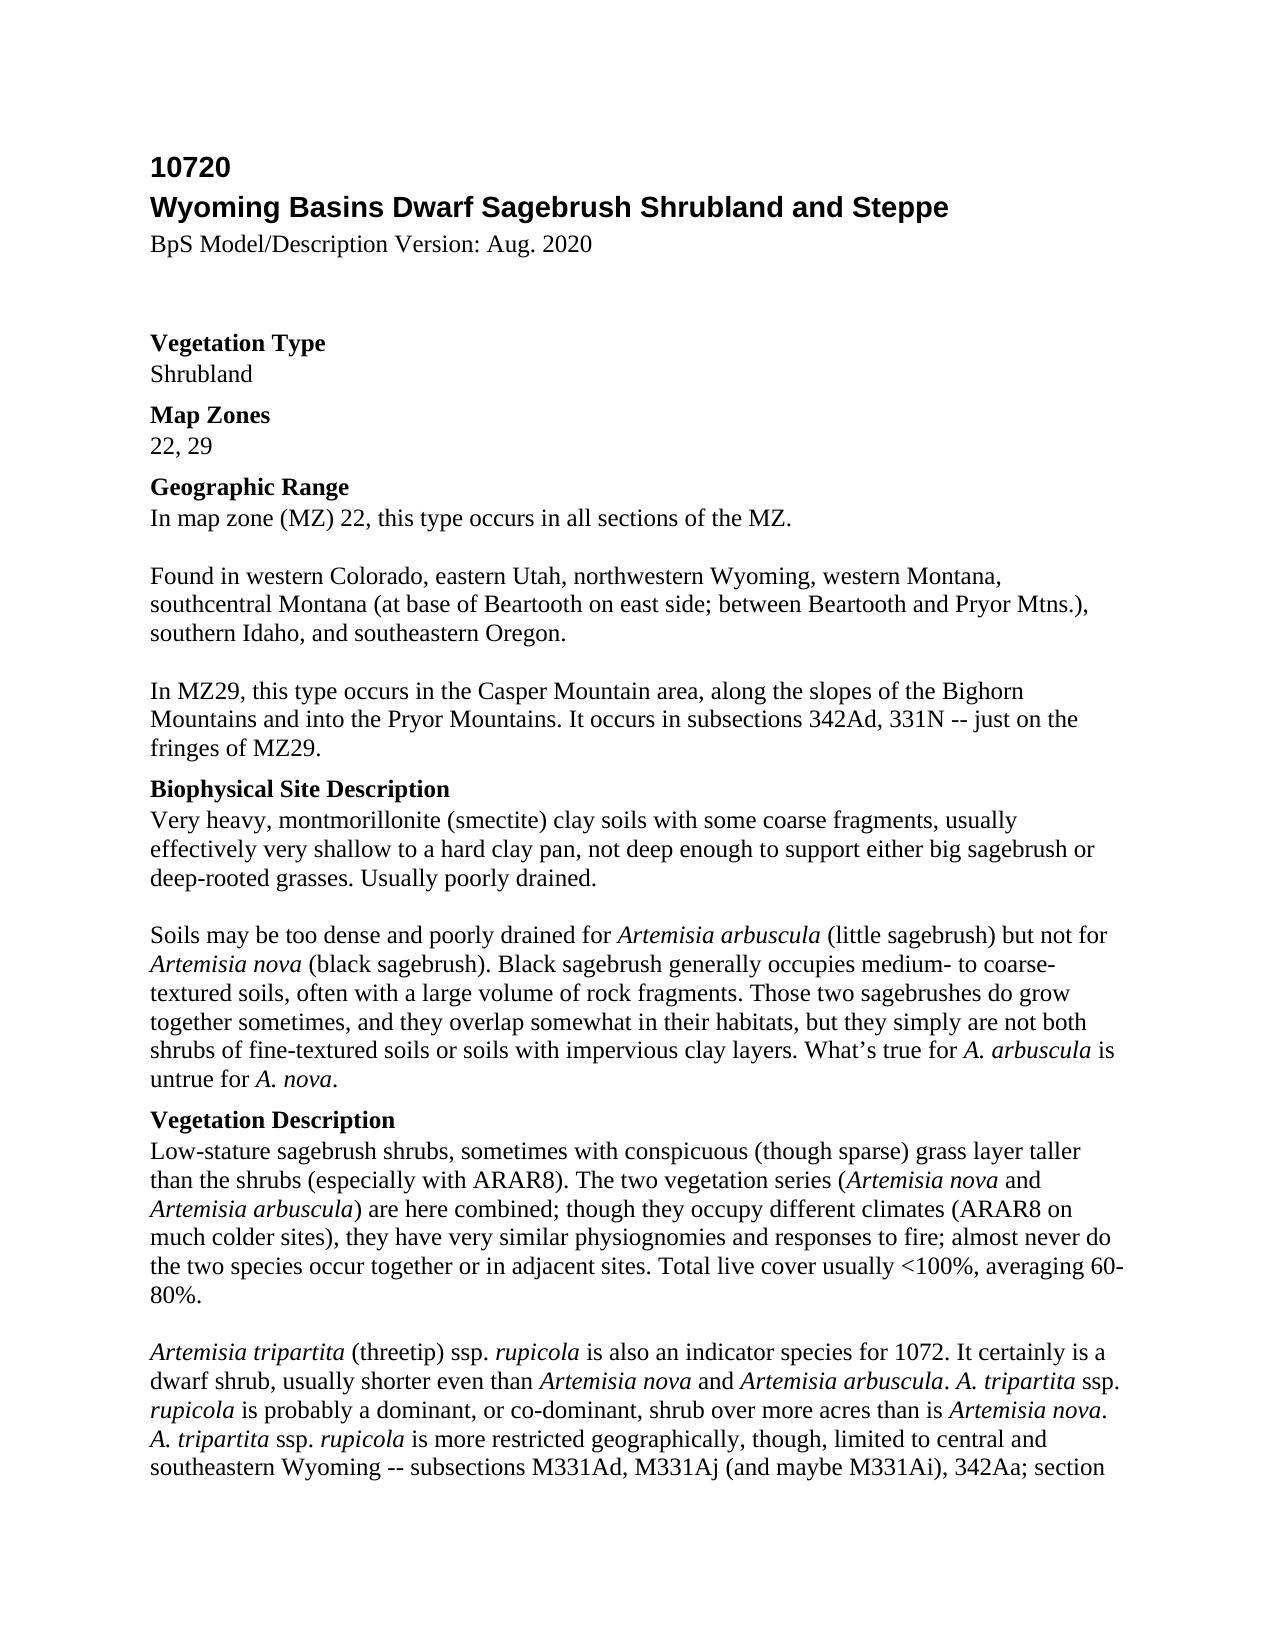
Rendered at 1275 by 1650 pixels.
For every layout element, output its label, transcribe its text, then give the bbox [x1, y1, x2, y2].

text Shrubland [150, 359, 1125, 388]
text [150, 1337, 1125, 1481]
text Vegetation Type [150, 328, 1125, 357]
text Very heavy, montmorillonite (smectite) clay soils with some coarse fragments, usually effectively very shallow to a hard clay pan, not deep enough to support either big sagebrush or deep-rooted grasses. Usually poorly drained. [150, 805, 1125, 892]
text In map zone (MZ) 22, this type occurs in all sections of the MZ. [150, 503, 1125, 532]
text Geographic Range [150, 472, 1125, 501]
title 10720 [150, 150, 1125, 183]
text Soils may be too dense and poorly drained for Artemisia arbuscula (little sagebrush) but not for Artemisia nova (black sagebrush). Black sagebrush generally occupies medium- to coarse-textured soils, often with a large volume of rock fragments. Those two sagebrushes do grow together sometimes, and they overlap somewhat in their habitats, but they simply are not both shrubs of fine-textured soils or soils with impervious clay layers. What’s true for A. arbuscula is untrue for A. nova. [150, 920, 1125, 1093]
text Vegetation Description [150, 1105, 1125, 1134]
text Map Zones [150, 400, 1125, 429]
text 22, 29 [150, 431, 1125, 460]
text In MZ29, this type occurs in the Casper Mountain area, along the slopes of the Bighorn Mountains and into the Pryor Mountains. It occurs in subsections 342Ad, 331N -- just on the fringes of MZ29. [150, 676, 1125, 762]
text Found in western Colorado, eastern Utah, northwestern Wyoming, western Montana, southcentral Montana (at base of Beartooth on east side; between Beartooth and Pryor Mtns.), southern Idaho, and southeastern Oregon. [150, 561, 1125, 647]
title Wyoming Basins Dwarf Sagebrush Shrubland and Steppe [150, 190, 1125, 223]
text Biophysical Site Description [150, 774, 1125, 803]
text Low-stature sagebrush shrubs, sometimes with conspicuous (though sparse) grass layer taller than the shrubs (especially with ARAR8). The two vegetation series (Artemisia nova and Artemisia arbuscula) are here combined; though they occupy different climates (ARAR8 on much colder sites), they have very similar physiognomies and responses to fire; almost never do the two species occur together or in adjacent sites. Total live cover usually <100%, averaging 60-80%. [150, 1136, 1125, 1309]
text BpS Model/Description Version: Aug. 2020 [150, 229, 1125, 258]
